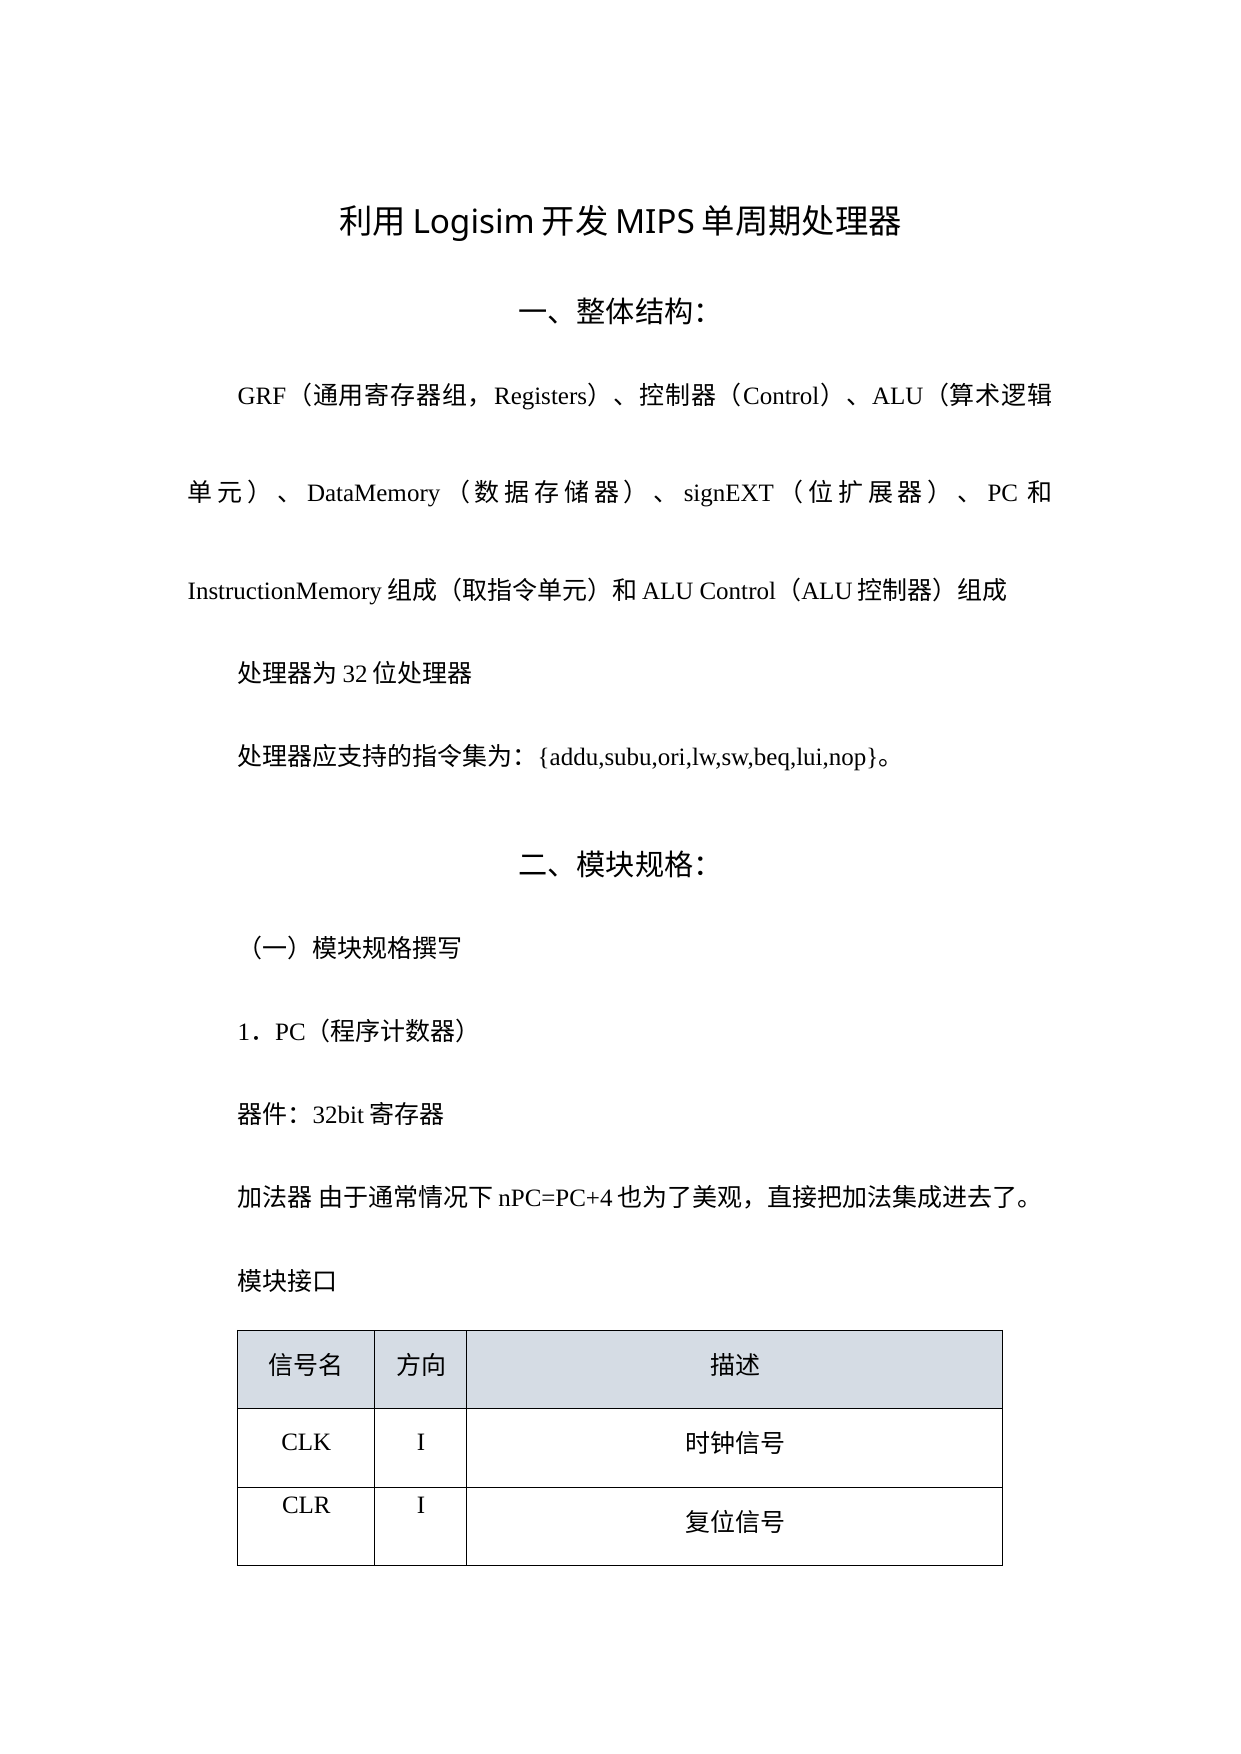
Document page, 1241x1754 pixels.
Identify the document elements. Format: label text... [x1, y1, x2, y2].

text （一）模块规格撰写 [187, 914, 1053, 979]
table_cell CLK [238, 1409, 374, 1487]
table_header 信号名 [238, 1331, 374, 1408]
table_cell I [375, 1488, 466, 1565]
table_cell 时钟信号 [467, 1409, 1002, 1487]
text 处理器应支持的指令集为：{addu,subu,ori,lw,sw,beq,lui,nop}。 [187, 722, 1053, 787]
title 利用Logisim开发MIPS单周期处理器 [187, 187, 1053, 252]
text 器件：32bit寄存器 [187, 1080, 1053, 1145]
subtitle 二、模块规格： [187, 830, 1053, 895]
text 加法器 由于通常情况下nPC=PC+4也为了美观，直接把加法集成进去了。 [187, 1163, 1053, 1228]
text 模块接口 [187, 1247, 1053, 1312]
table_header 方向 [375, 1331, 466, 1408]
table_cell CLR [238, 1488, 374, 1565]
subtitle 一、整体结构： [187, 277, 1053, 342]
text GRF（通用寄存器组，Registers）、控制器（Control）、ALU（算术逻辑单元）、DataMemory（数据存储器）、signEXT（位扩展器）、PC和InstructionMemory组成（取指令单元）和ALU Control（ALU控制器）组成 [187, 361, 1053, 621]
table_header 描述 [467, 1331, 1002, 1408]
text 处理器为32位处理器 [187, 639, 1053, 704]
table_cell 复位信号 1：有效 0：无效 [467, 1488, 1002, 1565]
table_cell I [375, 1409, 466, 1487]
text 1．PC（程序计数器） [187, 997, 1053, 1062]
